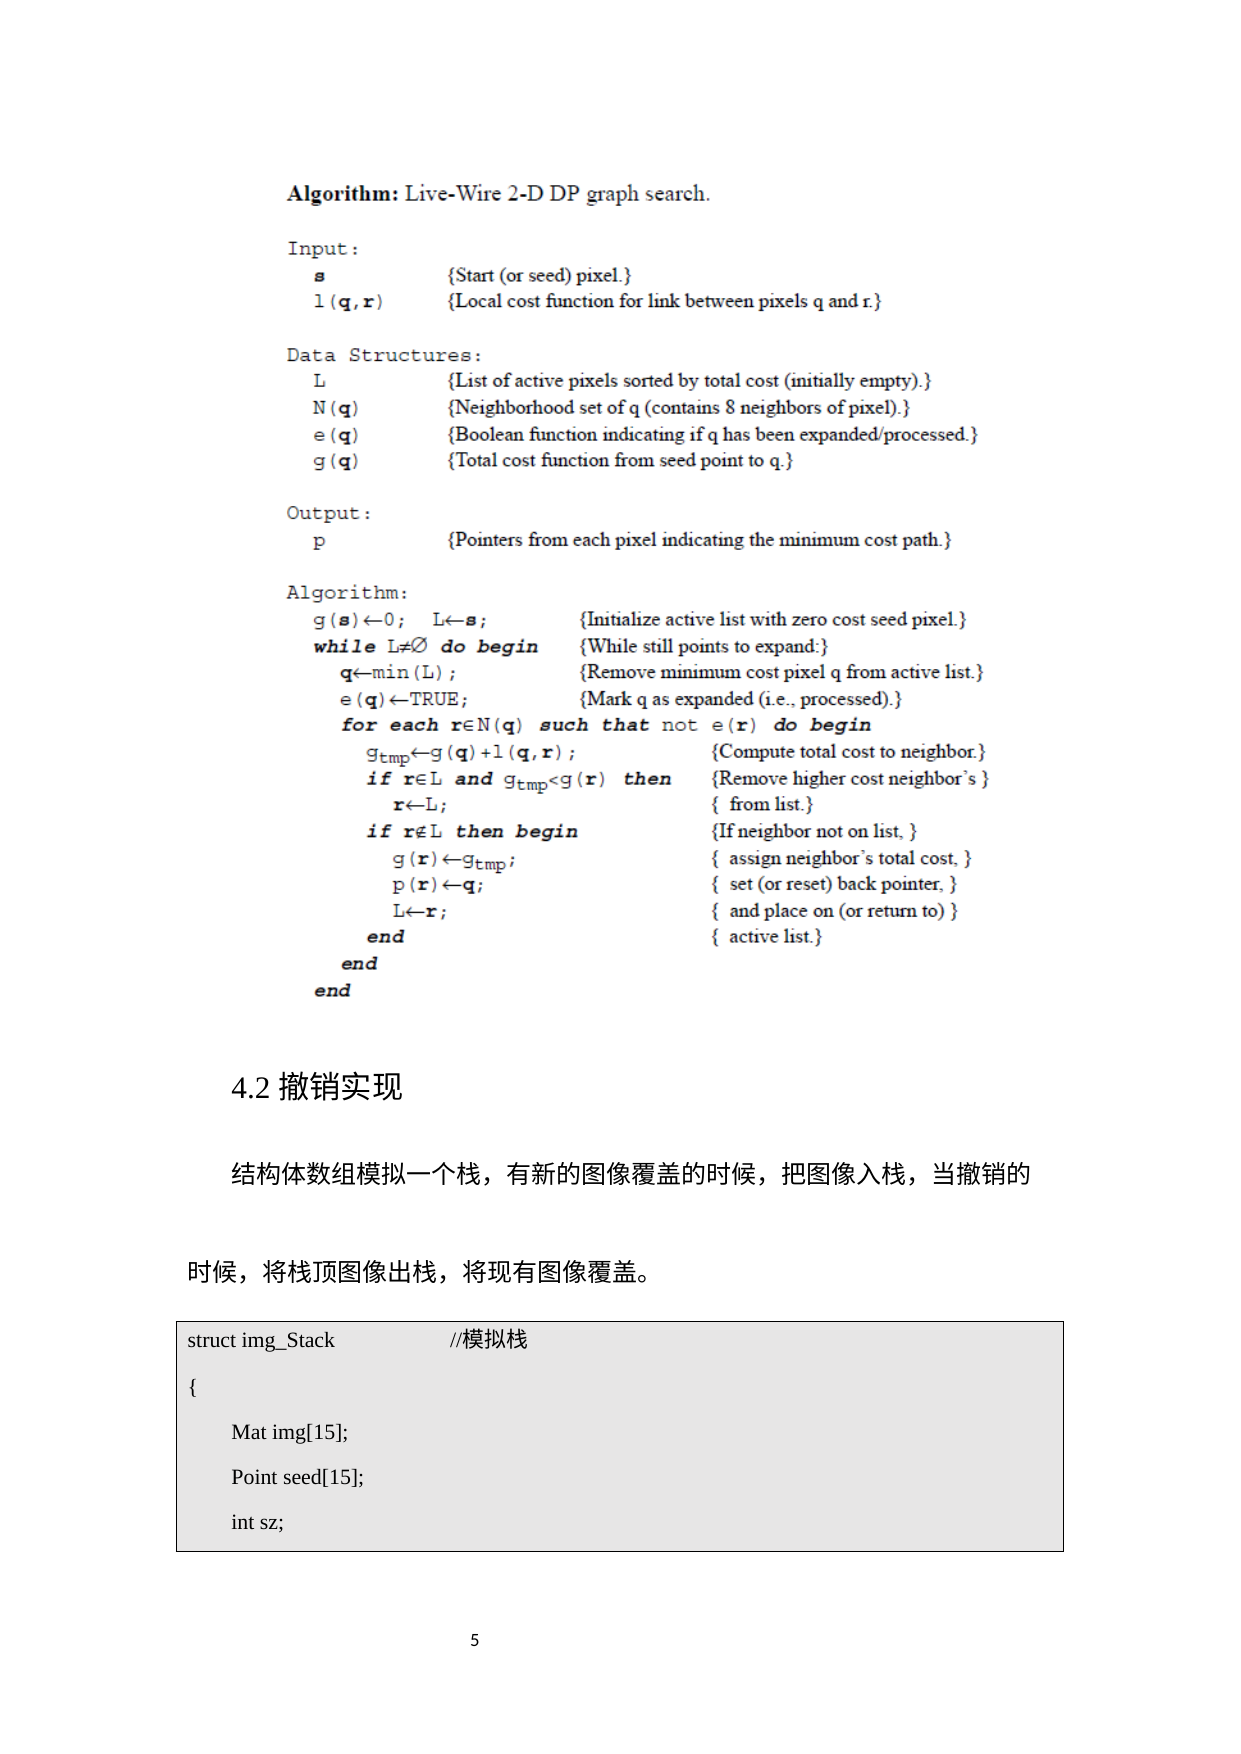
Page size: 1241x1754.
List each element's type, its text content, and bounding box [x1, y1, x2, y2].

list 4.2 撤销实现 [187, 1053, 1053, 1118]
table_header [177, 1322, 1063, 1551]
picture [231, 162, 1057, 1012]
list 结构体数组模拟一个栈，有新的图像覆盖的时候，把图像入栈，当撤销的时候，将栈顶图像出栈，将现有图像覆盖。 [187, 1140, 1053, 1303]
